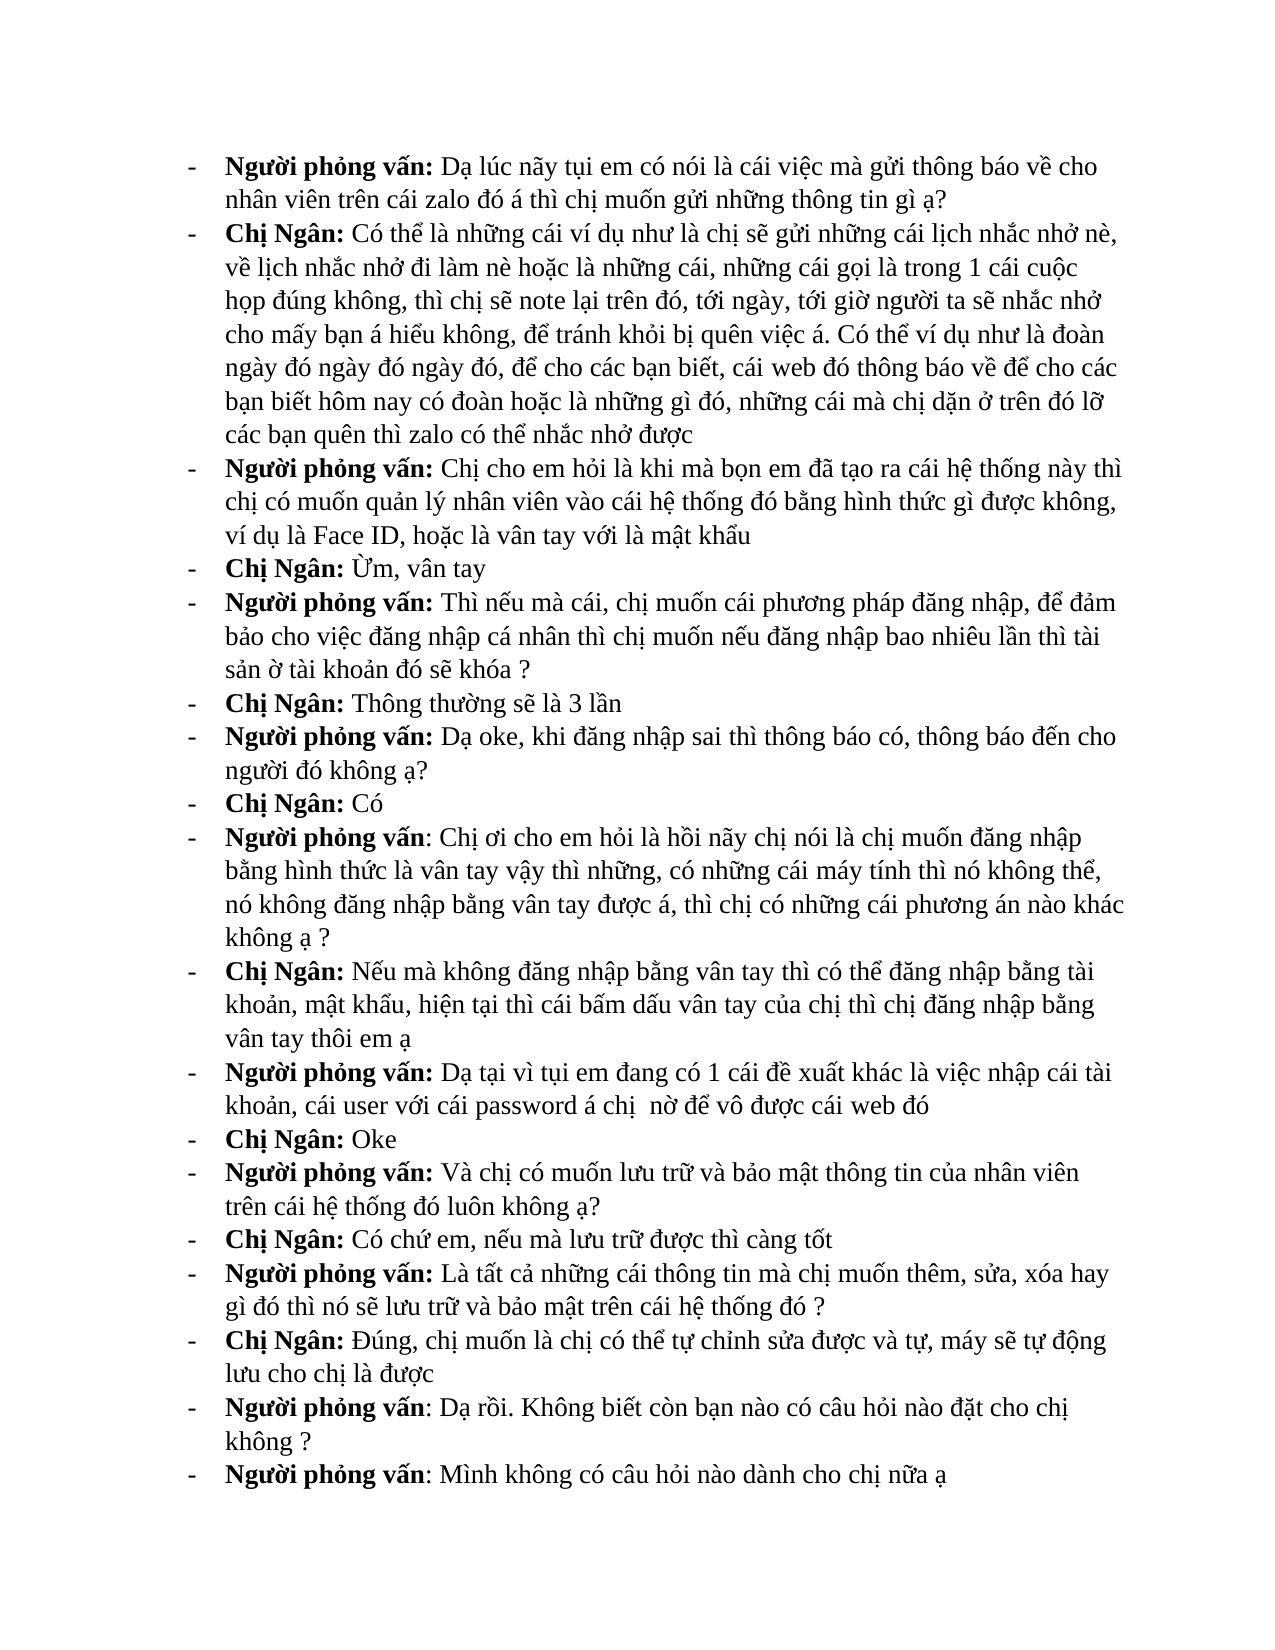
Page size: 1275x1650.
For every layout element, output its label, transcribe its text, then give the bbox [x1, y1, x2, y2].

list Người phỏng vấn: Chị cho em hỏi là khi mà bọn em đã tạo ra cái hệ thống này thì chị có muốn quản lý nhân viên vào cái hệ thống đó bằng hình thức gì được không, ví dụ là Face ID, hoặc là vân tay với là mật khẩu [187, 452, 1125, 550]
list Chị Ngân: Ừm, vân tay [187, 552, 1125, 584]
list Chị Ngân: Có thể là những cái ví dụ như là chị sẽ gửi những cái lịch nhắc nhở nè, về lịch nhắc nhở đi làm nè hoặc là những cái, những cái gọi là trong 1 cái cuộc họp đúng không, thì chị sẽ note lại trên đó, tới ngày, tới giờ người ta sẽ nhắc nhở cho mấy bạn á hiểu không, để tránh khỏi bị quên việc á. Có thể ví dụ như là đoàn ngày đó ngày đó ngày đó, để cho các bạn biết, cái web đó thông báo về để cho các bạn biết hôm nay có đoàn hoặc là những gì đó, những cái mà chị dặn ở trên đó lỡ các bạn quên thì zalo có thể nhắc nhở được [187, 217, 1125, 449]
list Người phỏng vấn: Và chị có muốn lưu trữ và bảo mật thông tin của nhân viên trên cái hệ thống đó luôn không ạ? [187, 1156, 1125, 1221]
list Chị Ngân: Có [187, 787, 1125, 818]
list Chị Ngân: Đúng, chị muốn là chị có thể tự chỉnh sửa được và tự, máy sẽ tự động lưu cho chị là được [187, 1324, 1125, 1389]
list Người phỏng vấn: Thì nếu mà cái, chị muốn cái phương pháp đăng nhập, để đảm bảo cho việc đăng nhập cá nhân thì chị muốn nếu đăng nhập bao nhiêu lần thì tài sản ờ tài khoản đó sẽ khóa ? [187, 586, 1125, 684]
list Người phỏng vấn: Dạ lúc nãy tụi em có nói là cái việc mà gửi thông báo về cho nhân viên trên cái zalo đó á thì chị muốn gửi những thông tin gì ạ? [187, 150, 1125, 215]
list Người phỏng vấn: Chị ơi cho em hỏi là hồi nãy chị nói là chị muốn đăng nhập bằng hình thức là vân tay vậy thì những, có những cái máy tính thì nó không thể, nó không đăng nhập bằng vân tay được á, thì chị có những cái phương án nào khác không ạ ? [187, 821, 1125, 953]
list Người phỏng vấn: Dạ oke, khi đăng nhập sai thì thông báo có, thông báo đến cho người đó không ạ? [187, 720, 1125, 785]
list Người phỏng vấn: Mình không có câu hỏi nào dành cho chị nữa ạ [187, 1458, 1125, 1489]
list Chị Ngân: Nếu mà không đăng nhập bằng vân tay thì có thể đăng nhập bằng tài khoản, mật khẩu, hiện tại thì cái bấm dấu vân tay của chị thì chị đăng nhập bằng vân tay thôi em ạ [187, 955, 1125, 1053]
list Người phỏng vấn: Dạ rồi. Không biết còn bạn nào có câu hỏi nào đặt cho chị không ? [187, 1391, 1125, 1456]
list Chị Ngân: Có chứ em, nếu mà lưu trữ được thì càng tốt [187, 1223, 1125, 1254]
list Người phỏng vấn: Dạ tại vì tụi em đang có 1 cái đề xuất khác là việc nhập cái tài khoản, cái user với cái password á chị nờ để vô được cái web đó [187, 1056, 1125, 1120]
list Chị Ngân: Oke [187, 1123, 1125, 1154]
list Người phỏng vấn: Là tất cả những cái thông tin mà chị muốn thêm, sửa, xóa hay gì đó thì nó sẽ lưu trữ và bảo mật trên cái hệ thống đó ? [187, 1257, 1125, 1322]
list Chị Ngân: Thông thường sẽ là 3 lần [187, 687, 1125, 718]
